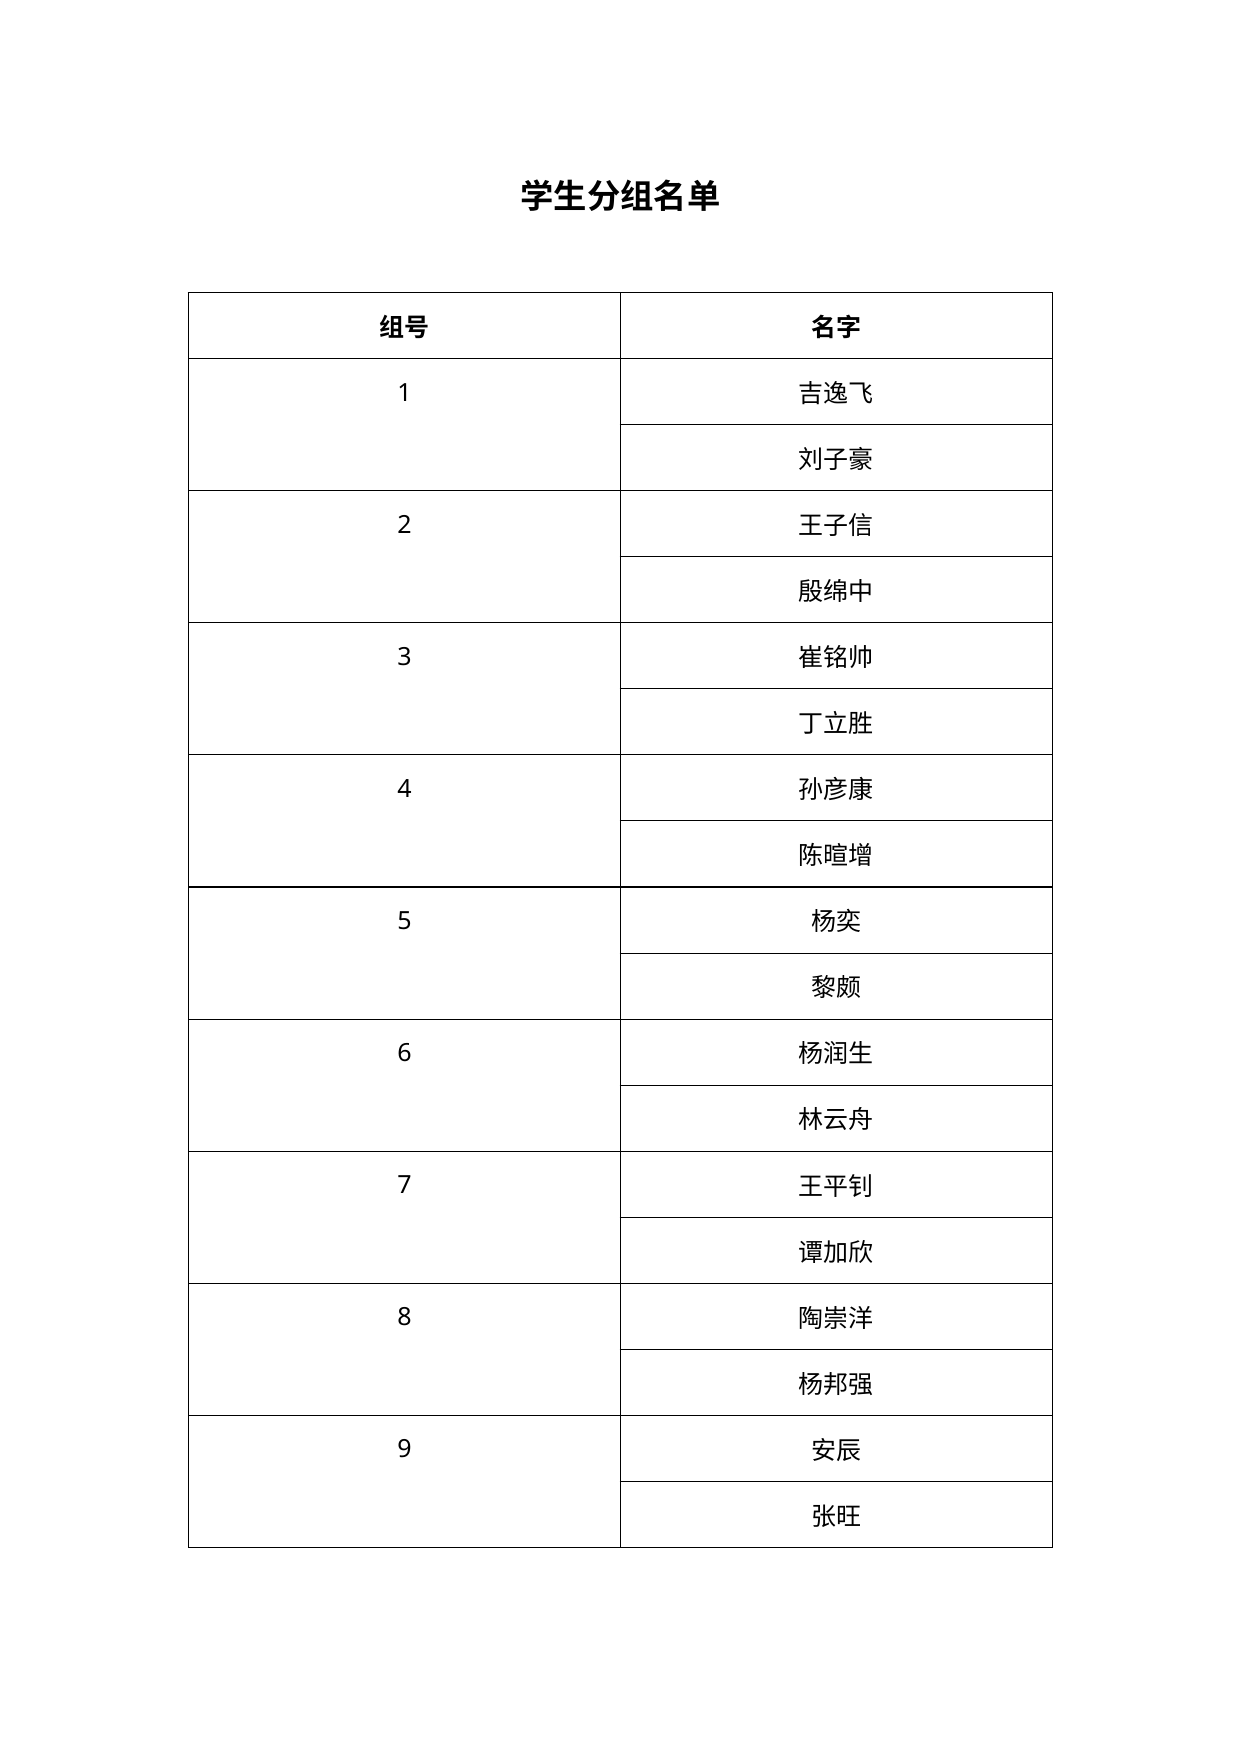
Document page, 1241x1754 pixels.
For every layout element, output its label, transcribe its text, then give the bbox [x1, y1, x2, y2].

table_cell 黎颇 [621, 954, 1052, 1018]
table_cell 3 [189, 623, 620, 754]
table_cell 王子信 [621, 491, 1052, 556]
text 学生分组名单 [187, 162, 1053, 227]
table_cell 4 [189, 755, 620, 886]
table_cell 2 [189, 491, 620, 622]
table_cell 刘子豪 [621, 425, 1052, 490]
table_cell 6 [189, 1020, 620, 1151]
table_header 名字 [621, 293, 1052, 358]
table_cell 张旺 [621, 1482, 1052, 1547]
table_cell 1 [189, 359, 620, 490]
table_cell 9 [189, 1416, 620, 1547]
table_cell 7 [189, 1152, 620, 1283]
table_header 组号 [189, 293, 620, 358]
table_cell 吉逸飞 [621, 359, 1052, 424]
table_cell 丁立胜 [621, 689, 1052, 754]
table_cell 王平钊 [621, 1152, 1052, 1217]
table_cell 崔铭帅 [621, 623, 1052, 688]
table_cell 安辰 [621, 1416, 1052, 1481]
table_cell 8 [189, 1284, 620, 1415]
table_cell 5 [189, 888, 620, 1018]
table_cell 殷绵中 [621, 557, 1052, 622]
table_cell 谭加欣 [621, 1218, 1052, 1283]
table_cell 杨奕 [621, 888, 1052, 952]
table_cell 杨邦强 [621, 1350, 1052, 1415]
table_cell 孙彦康 [621, 755, 1052, 820]
table_cell 陈暄增 [621, 821, 1052, 886]
table_cell 林云舟 [621, 1086, 1052, 1151]
table_cell 杨润生 [621, 1020, 1052, 1084]
table_cell 陶崇洋 [621, 1284, 1052, 1349]
